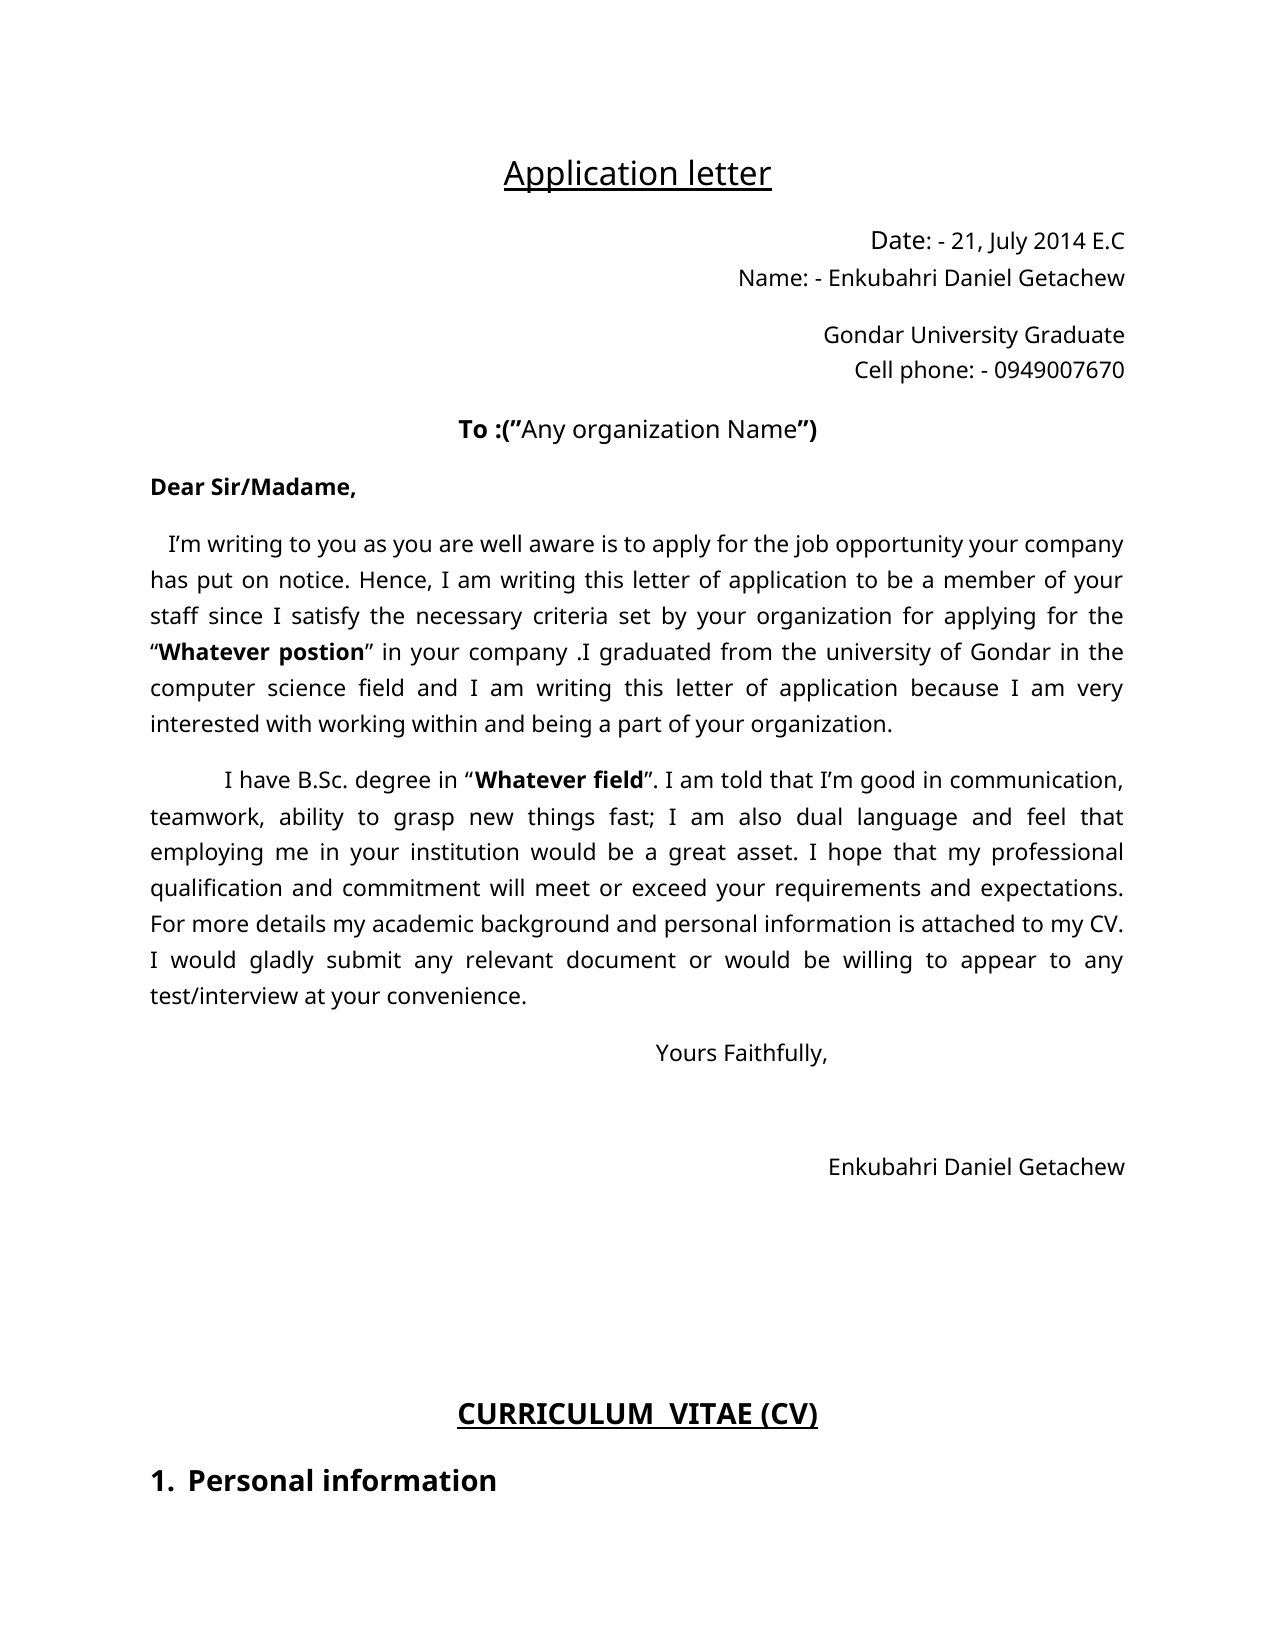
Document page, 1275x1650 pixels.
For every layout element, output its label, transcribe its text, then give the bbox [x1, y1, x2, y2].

text Gondar University Graduate Cell phone: - 0949007670 [150, 318, 1125, 386]
text Yours Faithfully, [150, 1037, 1125, 1068]
text Enkubahri Daniel Getachew [150, 1150, 1125, 1182]
text Date: - 21, July 2014 E.C Name: - Enkubahri Daniel Getachew [150, 223, 1125, 293]
text CURRICULUM VITAE (CV) [150, 1393, 1125, 1433]
text I’m writing to you as you are well aware is to apply for the job opportunity your company has put on notice. Hence, I am writing this letter of application to be a member of your staff since I satisfy the necessary criteria set by your organization for applying for the “Whatever postion” in your company .I graduated from the university of Gondar in the computer science field and I am writing this letter of application because I am very interested with working within and being a part of your organization. [150, 528, 1125, 739]
text To :(”Any organization Name”) [150, 411, 1125, 445]
text Dear Sir/Madame, [150, 471, 1125, 502]
list Personal information [150, 1460, 1125, 1500]
text I have B.Sc. degree in “Whatever field”. I am told that I’m good in communication, teamwork, ability to grasp new things fast; I am also dual language and feel that employing me in your institution would be a great asset. I hope that my professional qualification and commitment will meet or exceed your requirements and expectations. For more details my academic background and personal information is attached to my CV. I would gladly submit any relevant document or would be willing to appear to any test/interview at your convenience. [150, 764, 1125, 1011]
text Application letter [150, 150, 1125, 195]
